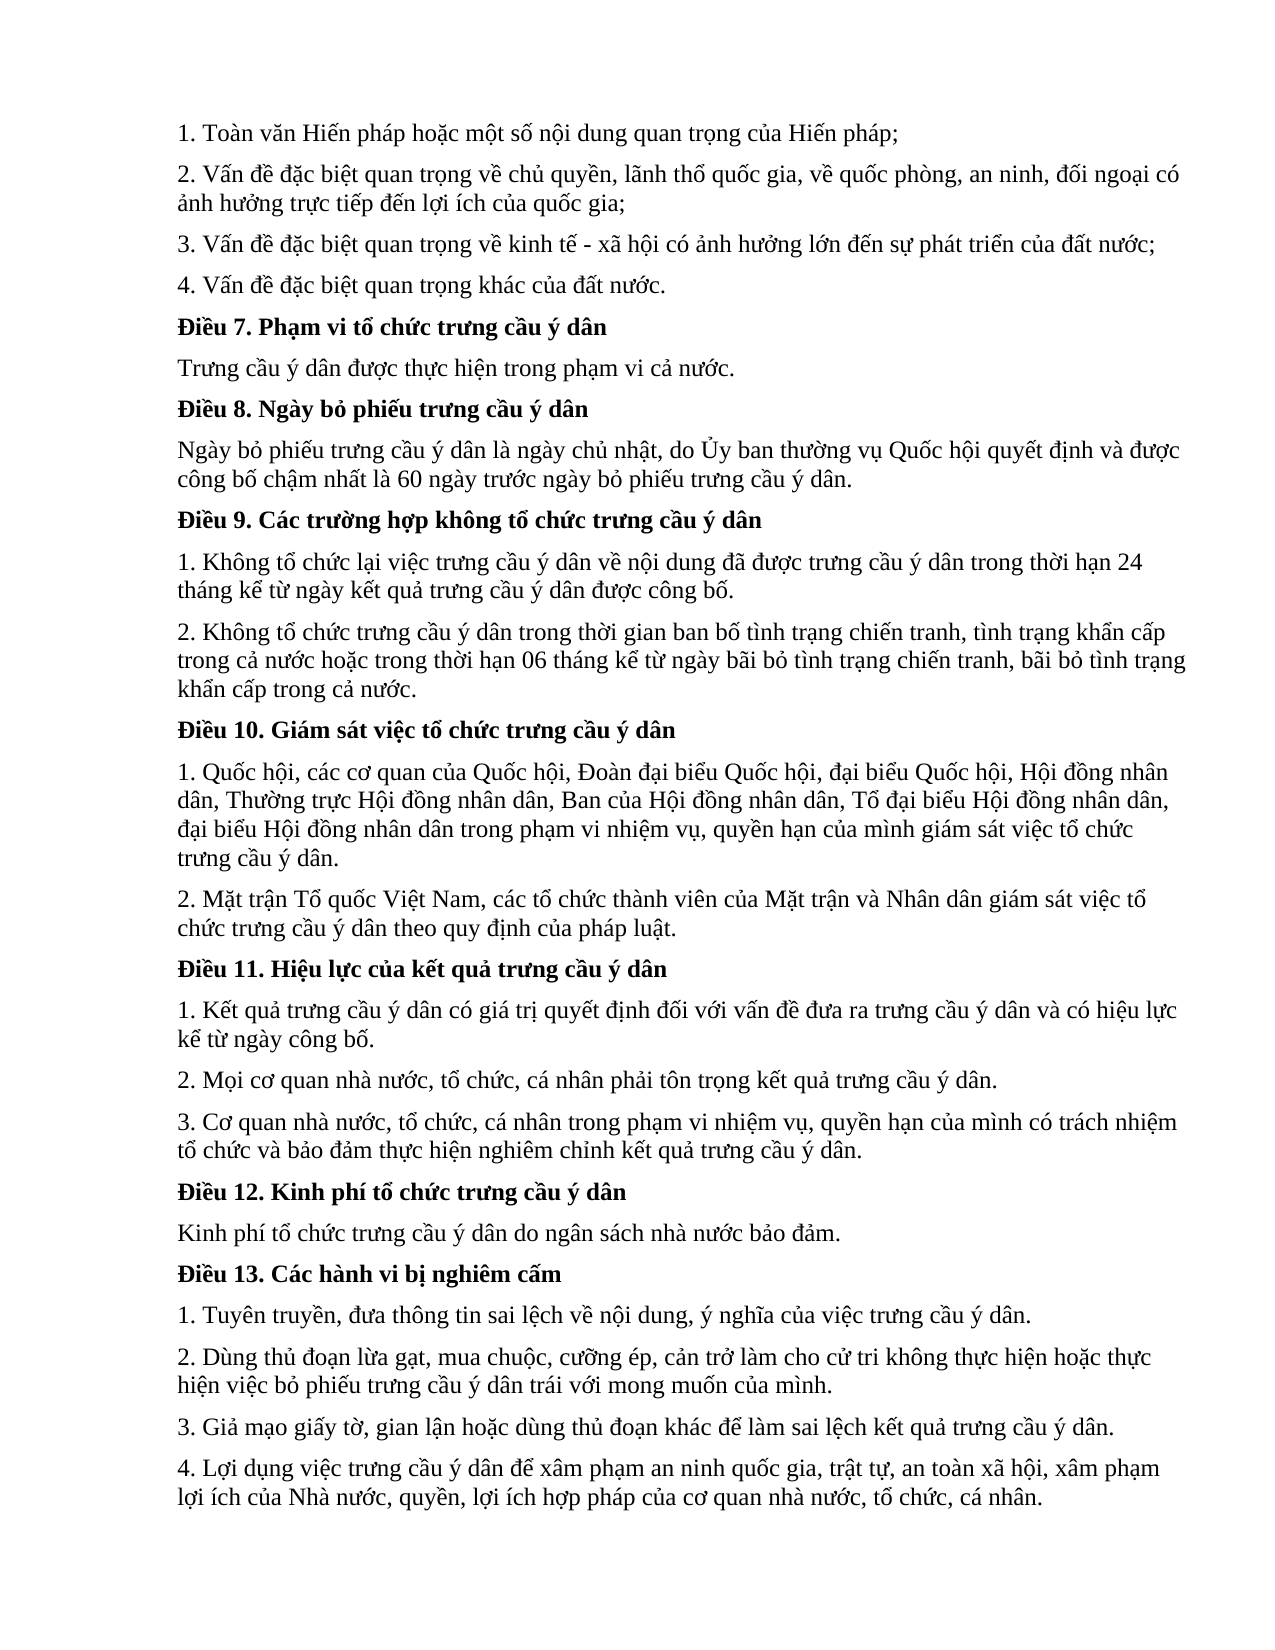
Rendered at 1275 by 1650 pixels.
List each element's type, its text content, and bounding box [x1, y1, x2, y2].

text Ngày bỏ phiếu trưng cầu ý dân là ngày chủ nhật, do Ủy ban thường vụ Quốc hội quyết định và được công bố chậm nhất là 60 ngày trước ngày bỏ phiếu trưng cầu ý dân. [177, 436, 1186, 493]
text Điều 9. Các trường hợp không tổ chức trưng cầu ý dân [177, 506, 1186, 534]
text Kinh phí tổ chức trưng cầu ý dân do ngân sách nhà nước bảo đảm. [177, 1218, 1186, 1247]
text 2. Mặt trận Tổ quốc Việt Nam, các tổ chức thành viên của Mặt trận và Nhân dân giám sát việc tổ chức trưng cầu ý dân theo quy định của pháp luật. [177, 884, 1186, 942]
text Trưng cầu ý dân được thực hiện trong phạm vi cả nước. [177, 353, 1186, 382]
text 2. Dùng thủ đoạn lừa gạt, mua chuộc, cưỡng ép, cản trở làm cho cử tri không thực hiện hoặc thực hiện việc bỏ phiếu trưng cầu ý dân trái với mong muốn của mình. [177, 1342, 1186, 1399]
text 1. Kết quả trưng cầu ý dân có giá trị quyết định đối với vấn đề đưa ra trưng cầu ý dân và có hiệu lực kể từ ngày công bố. [177, 996, 1186, 1053]
text 3. Giả mạo giấy tờ, gian lận hoặc dùng thủ đoạn khác để làm sai lệch kết quả trưng cầu ý dân. [177, 1412, 1186, 1441]
text 2. Không tổ chức trưng cầu ý dân trong thời gian ban bố tình trạng chiến tranh, tình trạng khẩn cấp trong cả nước hoặc trong thời hạn 06 tháng kể từ ngày bãi bỏ tình trạng chiến tranh, bãi bỏ tình trạng khẩn cấp trong cả nước. [177, 617, 1186, 703]
text 1. Không tổ chức lại việc trưng cầu ý dân về nội dung đã được trưng cầu ý dân trong thời hạn 24 tháng kể từ ngày kết quả trưng cầu ý dân được công bố. [177, 547, 1186, 604]
text 4. Vấn đề đặc biệt quan trọng khác của đất nước. [177, 271, 1186, 299]
text 2. Vấn đề đặc biệt quan trọng về chủ quyền, lãnh thổ quốc gia, về quốc phòng, an ninh, đối ngoại có ảnh hưởng trực tiếp đến lợi ích của quốc gia; [177, 159, 1186, 217]
text 1. Tuyên truyền, đưa thông tin sai lệch về nội dung, ý nghĩa của việc trưng cầu ý dân. [177, 1301, 1186, 1329]
text 3. Vấn đề đặc biệt quan trọng về kinh tế - xã hội có ảnh hưởng lớn đến sự phát triển của đất nước; [177, 229, 1186, 258]
text Điều 12. Kinh phí tổ chức trưng cầu ý dân [177, 1177, 1186, 1206]
text Điều 13. Các hành vi bị nghiêm cấm [177, 1259, 1186, 1288]
text 2. Mọi cơ quan nhà nước, tổ chức, cá nhân phải tôn trọng kết quả trưng cầu ý dân. [177, 1066, 1186, 1094]
text 3. Cơ quan nhà nước, tổ chức, cá nhân trong phạm vi nhiệm vụ, quyền hạn của mình có trách nhiệm tổ chức và bảo đảm thực hiện nghiêm chỉnh kết quả trưng cầu ý dân. [177, 1107, 1186, 1164]
text Điều 7. Phạm vi tổ chức trưng cầu ý dân [177, 312, 1186, 341]
text 1. Toàn văn Hiến pháp hoặc một số nội dung quan trọng của Hiến pháp; [177, 118, 1186, 147]
text 1. Quốc hội, các cơ quan của Quốc hội, Đoàn đại biểu Quốc hội, đại biểu Quốc hội, Hội đồng nhân dân, Thường trực Hội đồng nhân dân, Ban của Hội đồng nhân dân, Tổ đại biểu Hội đồng nhân dân, đại biểu Hội đồng nhân dân trong phạm vi nhiệm vụ, quyền hạn của mình giám sát việc tổ chức trưng cầu ý dân. [177, 757, 1186, 872]
text Điều 10. Giám sát việc tổ chức trưng cầu ý dân [177, 716, 1186, 744]
text Điều 8. Ngày bỏ phiếu trưng cầu ý dân [177, 394, 1186, 423]
text Điều 11. Hiệu lực của kết quả trưng cầu ý dân [177, 954, 1186, 983]
text 4. Lợi dụng việc trưng cầu ý dân để xâm phạm an ninh quốc gia, trật tự, an toàn xã hội, xâm phạm lợi ích của Nhà nước, quyền, lợi ích hợp pháp của cơ quan nhà nước, tổ chức, cá nhân. [177, 1453, 1186, 1511]
